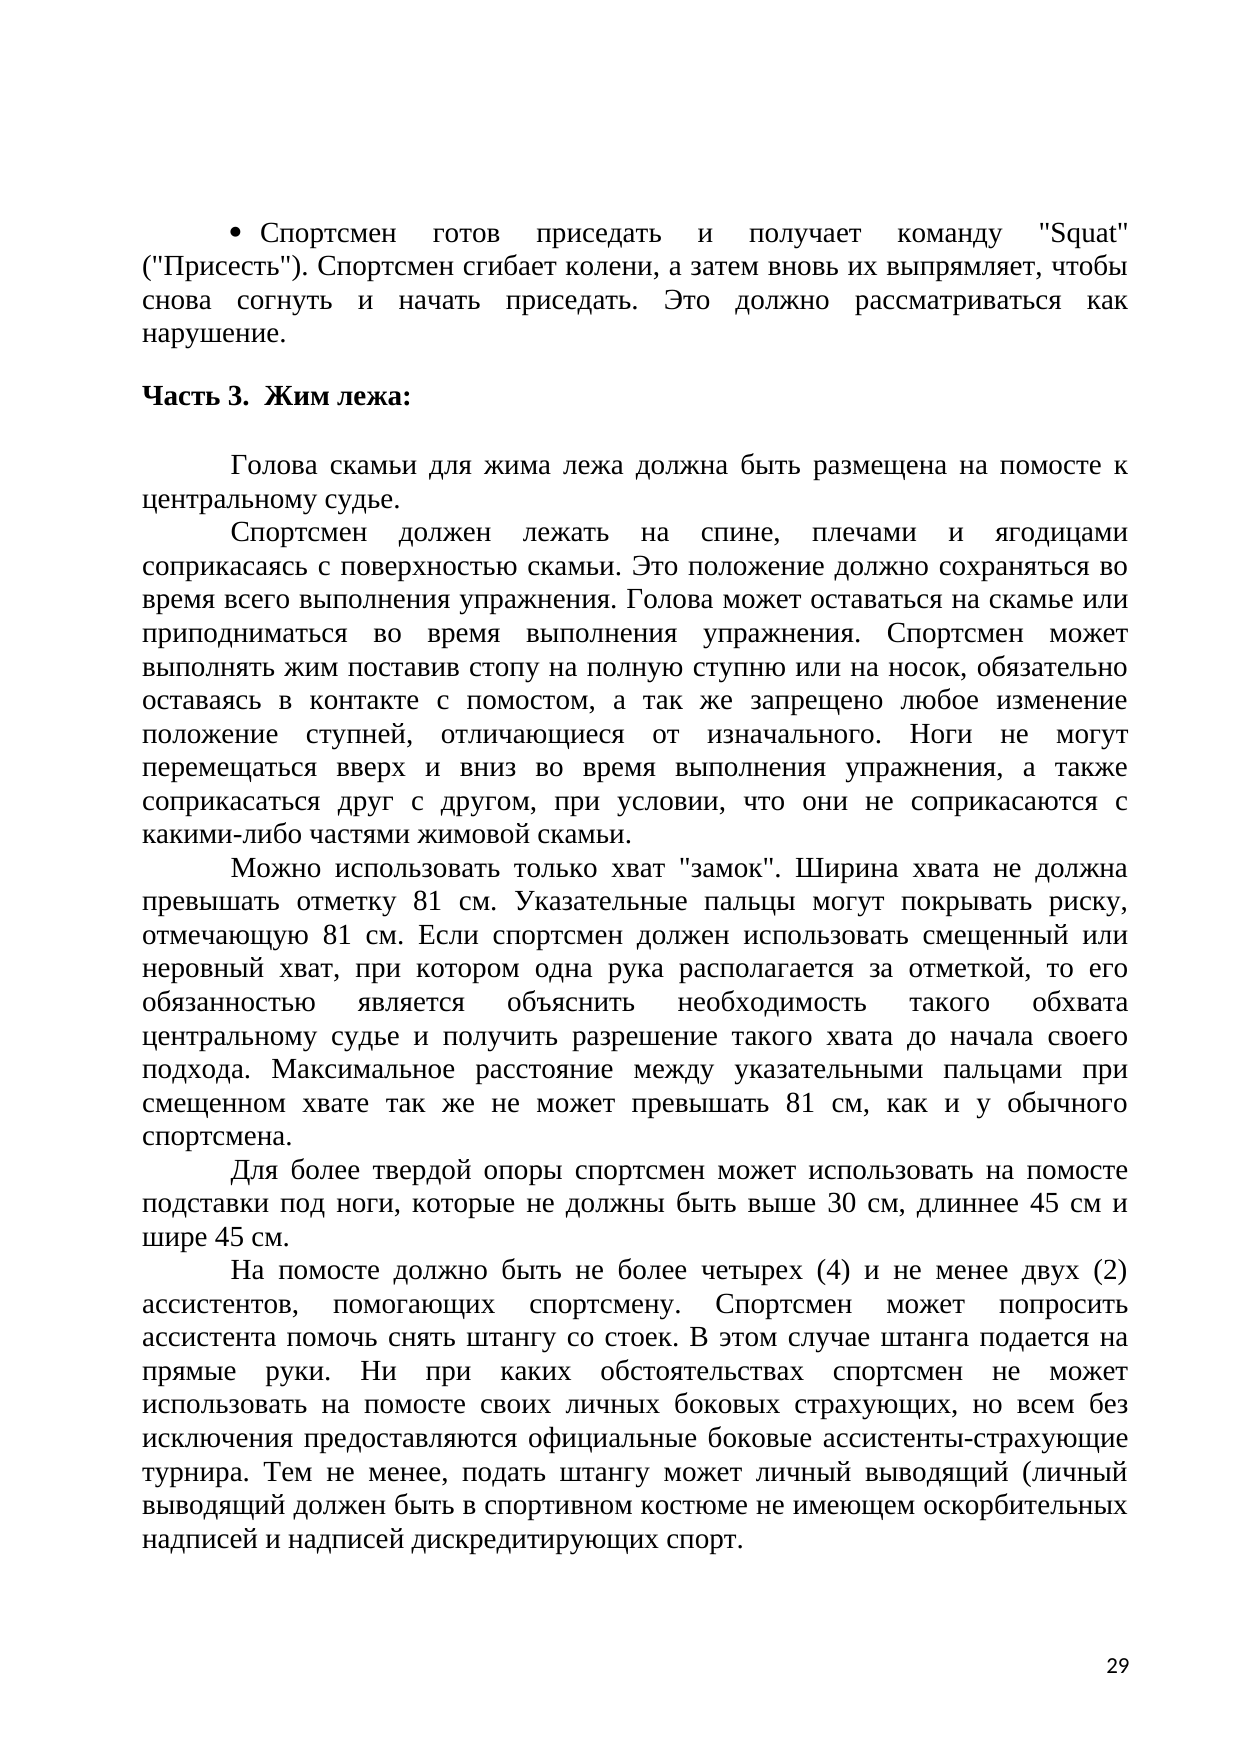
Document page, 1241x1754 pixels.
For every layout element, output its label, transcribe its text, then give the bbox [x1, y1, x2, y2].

list Спортсмен готов приседать и получает команду "Squat" ("Присесть"). Спортсмен сгибает колени, а затем вновь их выпрямляет, чтобы снова согнуть и начать приседать. Это должно рассматриваться как нарушение. [142, 215, 1129, 349]
text На помосте должно быть не более четырех (4) и не менее двух (2) ассистентов, помогающих спортсмену. Спортсмен может попросить ассистента помочь снять штангу со стоек. В этом случае штанга подается на прямые руки. Ни при каких обстоятельствах спортсмен не может использовать на помосте своих личных боковых страхующих, но всем без исключения предоставляются официальные боковые ассистенты-страхующие турнира. Тем не менее, подать штангу может личный выводящий (личный выводящий должен быть в спортивном костюме не имеющем оскорбительных надписей и надписей дискредитирующих спорт. [142, 1252, 1129, 1554]
text Часть 3. Жим лежа: [112, 378, 1129, 412]
text Для более твердой опоры спортсмен может использовать на помосте подставки под ноги, которые не должны быть выше 30 см, длиннее 45 см и шире 45 см. [142, 1152, 1129, 1252]
text Спортсмен должен лежать на спине, плечами и ягодицами соприкасаясь с поверхностью скамьи. Это положение должно сохраняться во время всего выполнения упражнения. Голова может оставаться на скамье или приподниматься во время выполнения упражнения. Спортсмен может выполнять жим поставив стопу на полную ступню или на носок, обязательно оставаясь в контакте с помостом, а так же запрещено любое изменение положение ступней, отличающиеся от изначального. Ноги не могут перемещаться вверх и вниз во время выполнения упражнения, а также соприкасаться друг с другом, при условии, что они не соприкасаются с какими-либо частями жимовой скамьи. [142, 514, 1129, 850]
text Голова скамьи для жима лежа должна быть размещена на помосте к центральному судье. [142, 447, 1129, 514]
text Можно использовать только хват "замок". Ширина хвата не должна превышать отметку 81 см. Указательные пальцы могут покрывать риску, отмечающую 81 см. Если спортсмен должен использовать смещенный или неровный хват, при котором одна рука располагается за отметкой, то его обязанностью является объяснить необходимость такого обхвата центральному судье и получить разрешение такого хвата до начала своего подхода. Максимальное расстояние между указательными пальцами при смещенном хвате так же не может превышать 81 см, как и у обычного спортсмена. [142, 850, 1129, 1152]
